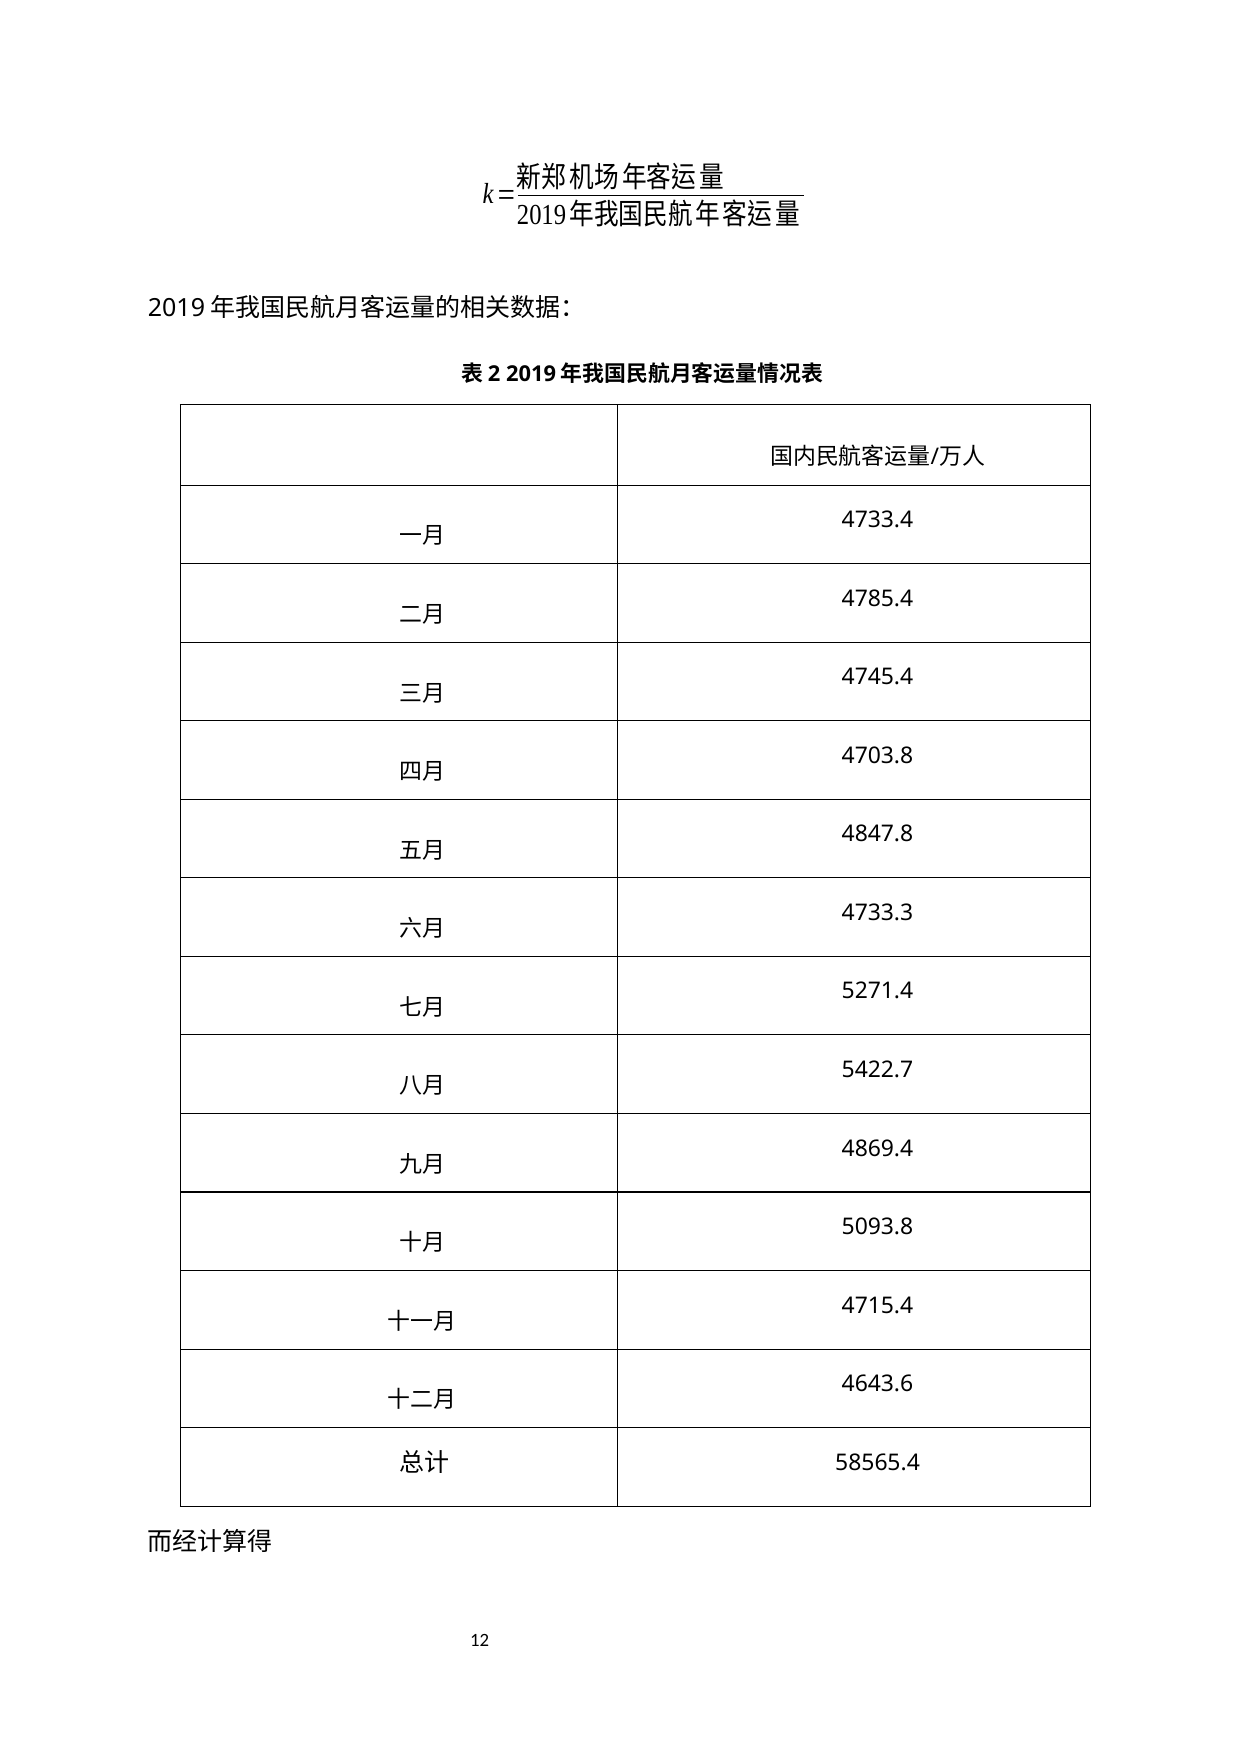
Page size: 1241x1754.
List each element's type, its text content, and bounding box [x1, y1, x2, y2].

table_cell 4703.8 [618, 721, 1090, 799]
table_cell 八月 [181, 1035, 617, 1113]
table_header 国内民航客运量/万人 [618, 405, 1090, 484]
text 表2 2019年我国民航月客运量情况表 [148, 356, 1093, 388]
text 2019年我国民航月客运量的相关数据： [148, 273, 1093, 338]
text 而经计算得 [148, 1507, 1093, 1572]
table_cell 5093.8 [618, 1193, 1090, 1270]
table_cell 六月 [181, 878, 617, 956]
table_header [181, 405, 617, 484]
table_cell 5422.7 [618, 1035, 1090, 1113]
table_cell 4745.4 [618, 643, 1090, 720]
table_cell 4785.4 [618, 564, 1090, 642]
table_cell 九月 [181, 1114, 617, 1191]
table_cell 58565.4 [618, 1428, 1090, 1506]
table_cell 4715.4 [618, 1271, 1090, 1348]
table_cell 总计 [181, 1428, 617, 1506]
table_cell 4733.3 [618, 878, 1090, 956]
table_cell 4643.6 [618, 1350, 1090, 1427]
table_cell 5271.4 [618, 957, 1090, 1034]
table_cell 三月 [181, 643, 617, 720]
table_cell 十一月 [181, 1271, 617, 1348]
table_cell 4847.8 [618, 800, 1090, 877]
table_cell 一月 [181, 486, 617, 563]
table_cell 十二月 [181, 1350, 617, 1427]
table_cell 4869.4 [618, 1114, 1090, 1191]
table_cell 二月 [181, 564, 617, 642]
table_cell 五月 [181, 800, 617, 877]
table_cell 四月 [181, 721, 617, 799]
table_cell 4733.4 [618, 486, 1090, 563]
table_cell 十月 [181, 1193, 617, 1270]
table_cell 七月 [181, 957, 617, 1034]
